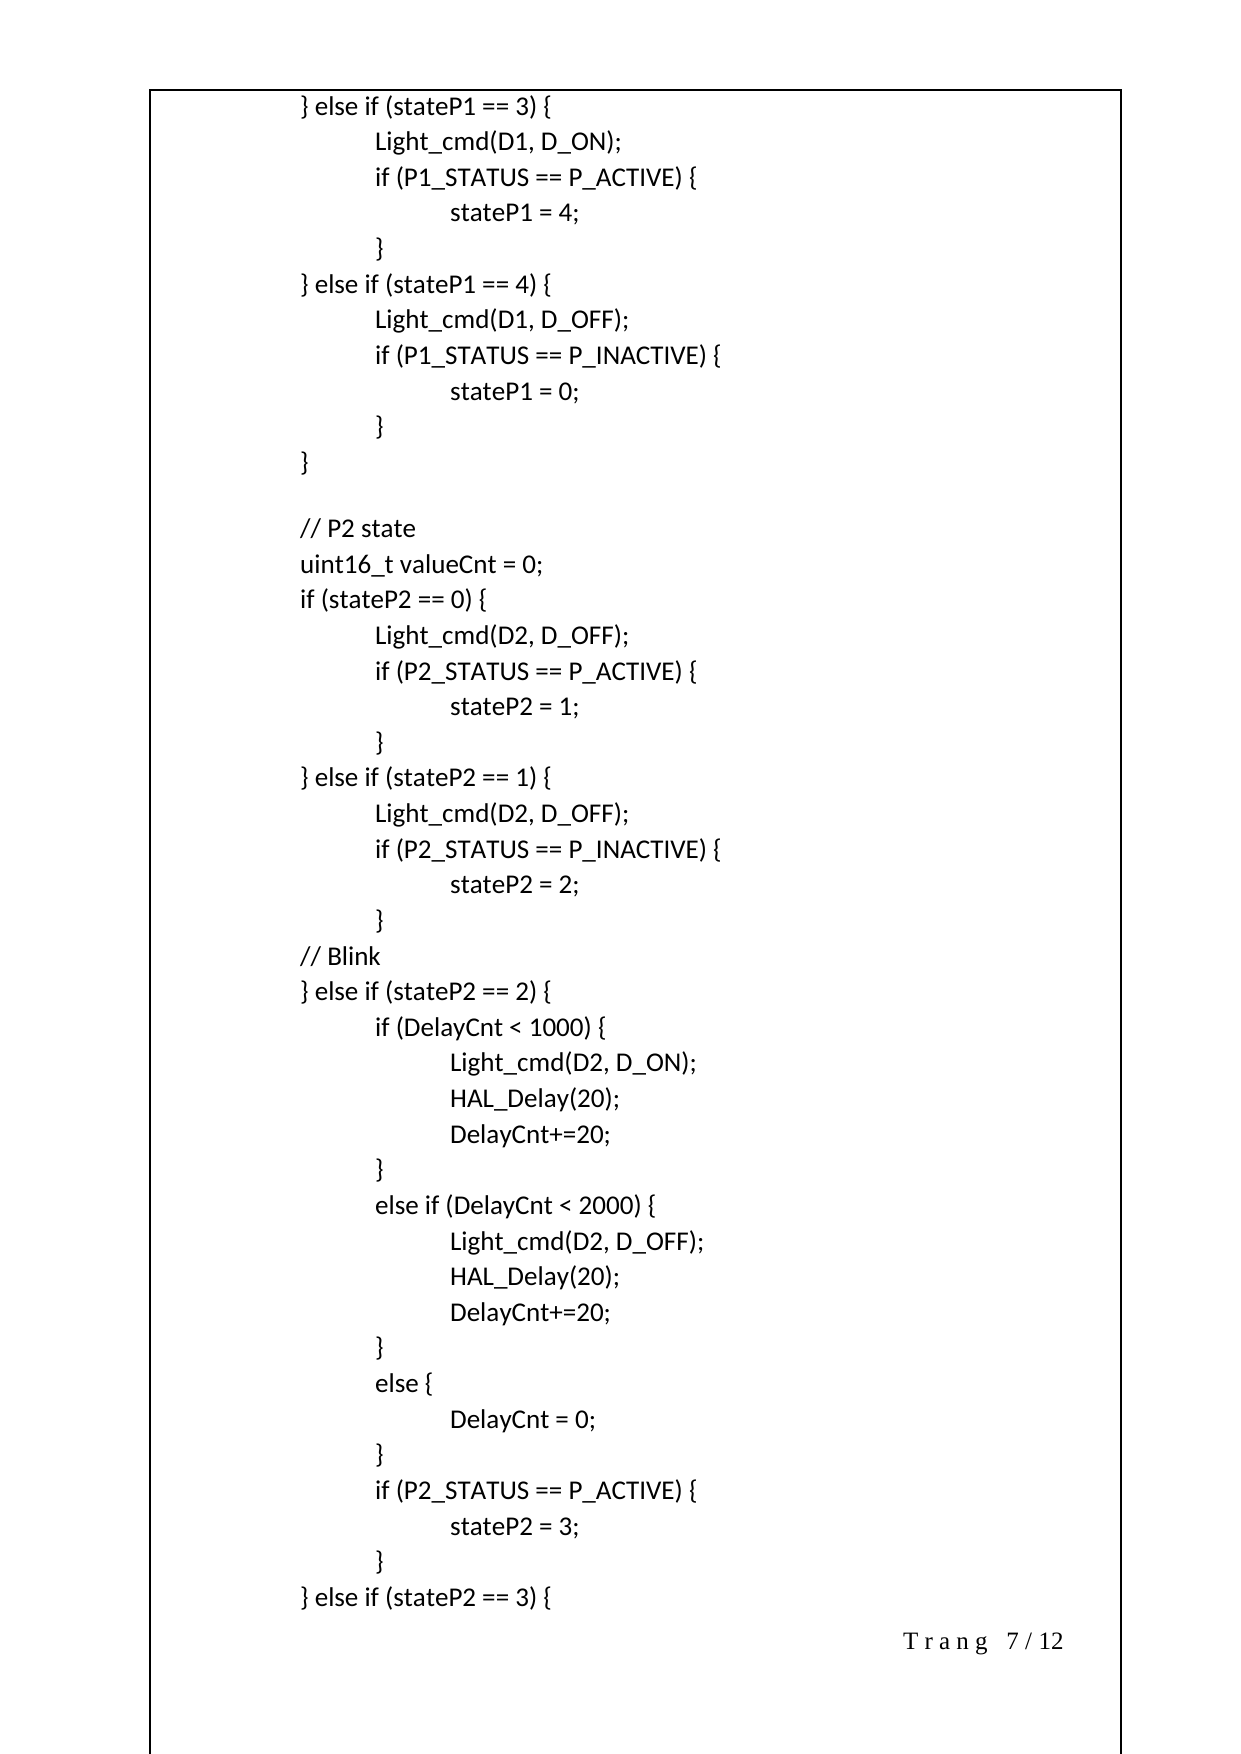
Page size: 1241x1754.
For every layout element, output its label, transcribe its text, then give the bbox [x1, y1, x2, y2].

list DelayCnt+=20; [225, 1117, 1090, 1150]
list Light_cmd(D1, D_OFF); [225, 302, 1090, 335]
list } [225, 1152, 1090, 1185]
list else if (DelayCnt < 2000) { [225, 1188, 1090, 1221]
list } [225, 409, 1090, 442]
list Light_cmd(D2, D_ON); [225, 1046, 1090, 1078]
list if (stateP2 == 0) { [225, 582, 1090, 615]
list Light_cmd(D2, D_OFF); [225, 1224, 1090, 1257]
list } [225, 725, 1090, 758]
list if (DelayCnt < 1000) { [225, 1010, 1090, 1043]
list } [225, 445, 1090, 478]
list } [225, 1331, 1090, 1363]
list stateP1 = 0; [225, 374, 1090, 407]
list else { [225, 1366, 1090, 1399]
list stateP1 = 4; [225, 196, 1090, 228]
list if (P2_STATUS == P_INACTIVE) { [225, 832, 1090, 865]
list Light_cmd(D2, D_OFF); [225, 796, 1090, 829]
list Light_cmd(D1, D_ON); [225, 124, 1090, 157]
list DelayCnt = 0; [225, 1402, 1090, 1435]
list stateP2 = 1; [225, 689, 1090, 722]
list DelayCnt+=20; [225, 1295, 1090, 1328]
list } else if (stateP2 == 2) { [225, 974, 1090, 1007]
list } [225, 903, 1090, 936]
list uint16_t valueCnt = 0; [225, 547, 1090, 580]
list if (P1_STATUS == P_INACTIVE) { [225, 338, 1090, 371]
list stateP2 = 2; [225, 867, 1090, 900]
list if (P2_STATUS == P_ACTIVE) { [225, 654, 1090, 687]
list } else if (stateP1 == 3) { [225, 89, 1090, 122]
list stateP2 = 3; [225, 1509, 1090, 1542]
list } else if (stateP2 == 1) { [225, 761, 1090, 793]
list // P2 state [225, 511, 1090, 544]
list HAL_Delay(20); [225, 1259, 1090, 1292]
list if (P2_STATUS == P_ACTIVE) { [225, 1473, 1090, 1506]
list Light_cmd(D2, D_OFF); [225, 618, 1090, 651]
list if (P1_STATUS == P_ACTIVE) { [225, 160, 1090, 193]
list HAL_Delay(20); [225, 1081, 1090, 1114]
list } [225, 1544, 1090, 1577]
list } else if (stateP2 == 3) { [225, 1580, 1090, 1613]
list } else if (stateP1 == 4) { [225, 267, 1090, 300]
list // Blink [225, 939, 1090, 972]
list } [225, 1437, 1090, 1470]
list } [225, 231, 1090, 264]
